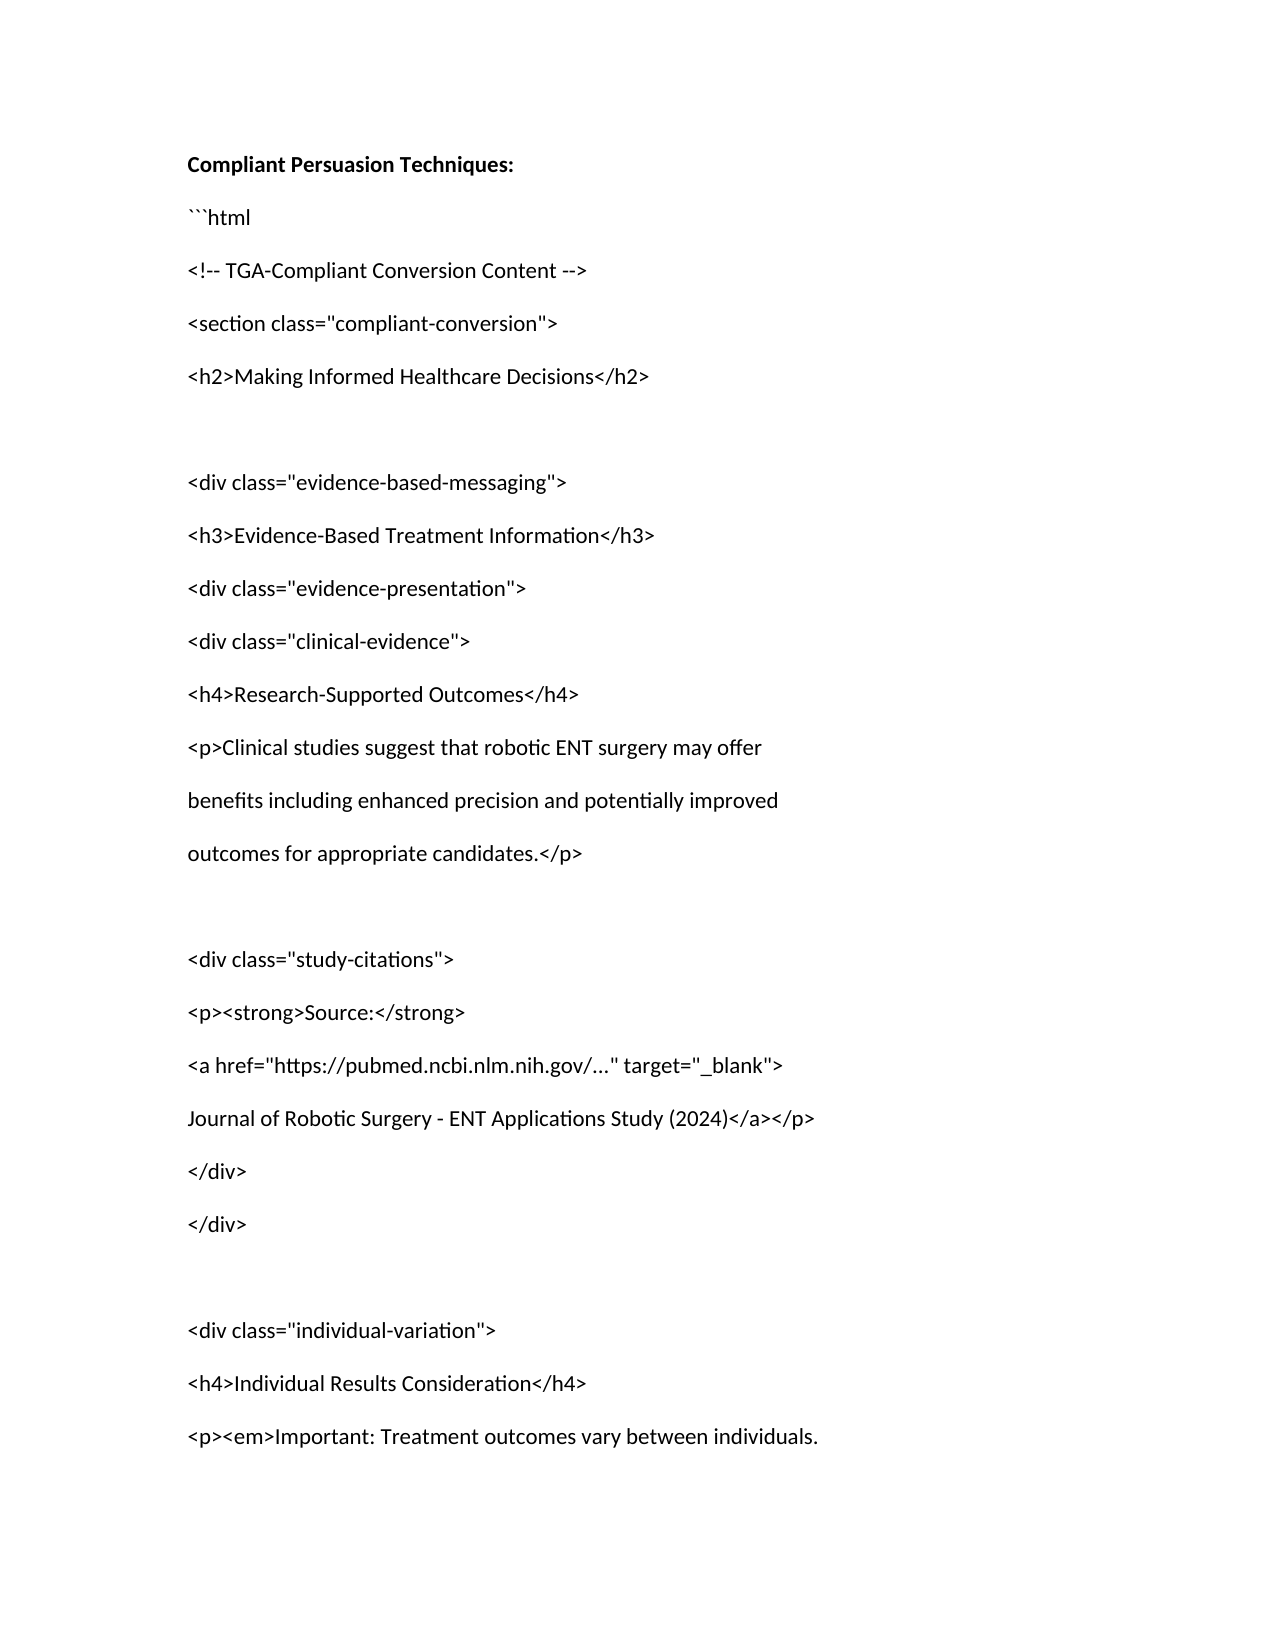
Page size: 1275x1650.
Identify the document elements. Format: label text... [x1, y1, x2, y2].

text <h3>Evidence-Based Treatment Information</h3> [187, 521, 1087, 549]
text <div class="clinical-evidence"> [187, 627, 1087, 655]
text outcomes for appropriate candidates.</p> [187, 839, 1087, 867]
text <p>Clinical studies suggest that robotic ENT surgery may offer [187, 733, 1087, 761]
text <h2>Making Informed Healthcare Decisions</h2> [187, 362, 1087, 390]
text <div class="individual-variation"> [187, 1316, 1087, 1344]
text <p><strong>Source:</strong> [187, 998, 1087, 1026]
text Journal of Robotic Surgery - ENT Applications Study (2024)</a></p> [187, 1104, 1087, 1132]
text <h4>Individual Results Consideration</h4> [187, 1369, 1087, 1397]
text <h4>Research-Supported Outcomes</h4> [187, 680, 1087, 708]
text benefits including enhanced precision and potentially improved [187, 786, 1087, 814]
text <div class="evidence-based-messaging"> [187, 468, 1087, 496]
text ```html [187, 203, 1087, 231]
text <div class="evidence-presentation"> [187, 574, 1087, 602]
text Compliant Persuasion Techniques: [187, 150, 1087, 178]
text <a href="https://pubmed.ncbi.nlm.nih.gov/..." target="_blank"> [187, 1051, 1087, 1079]
text <p><em>Important: Treatment outcomes vary between individuals. [187, 1422, 1087, 1451]
text <!-- TGA-Compliant Conversion Content --> [187, 256, 1087, 284]
text </div> [187, 1210, 1087, 1238]
text <section class="compliant-conversion"> [187, 309, 1087, 337]
text </div> [187, 1157, 1087, 1185]
text <div class="study-citations"> [187, 945, 1087, 973]
